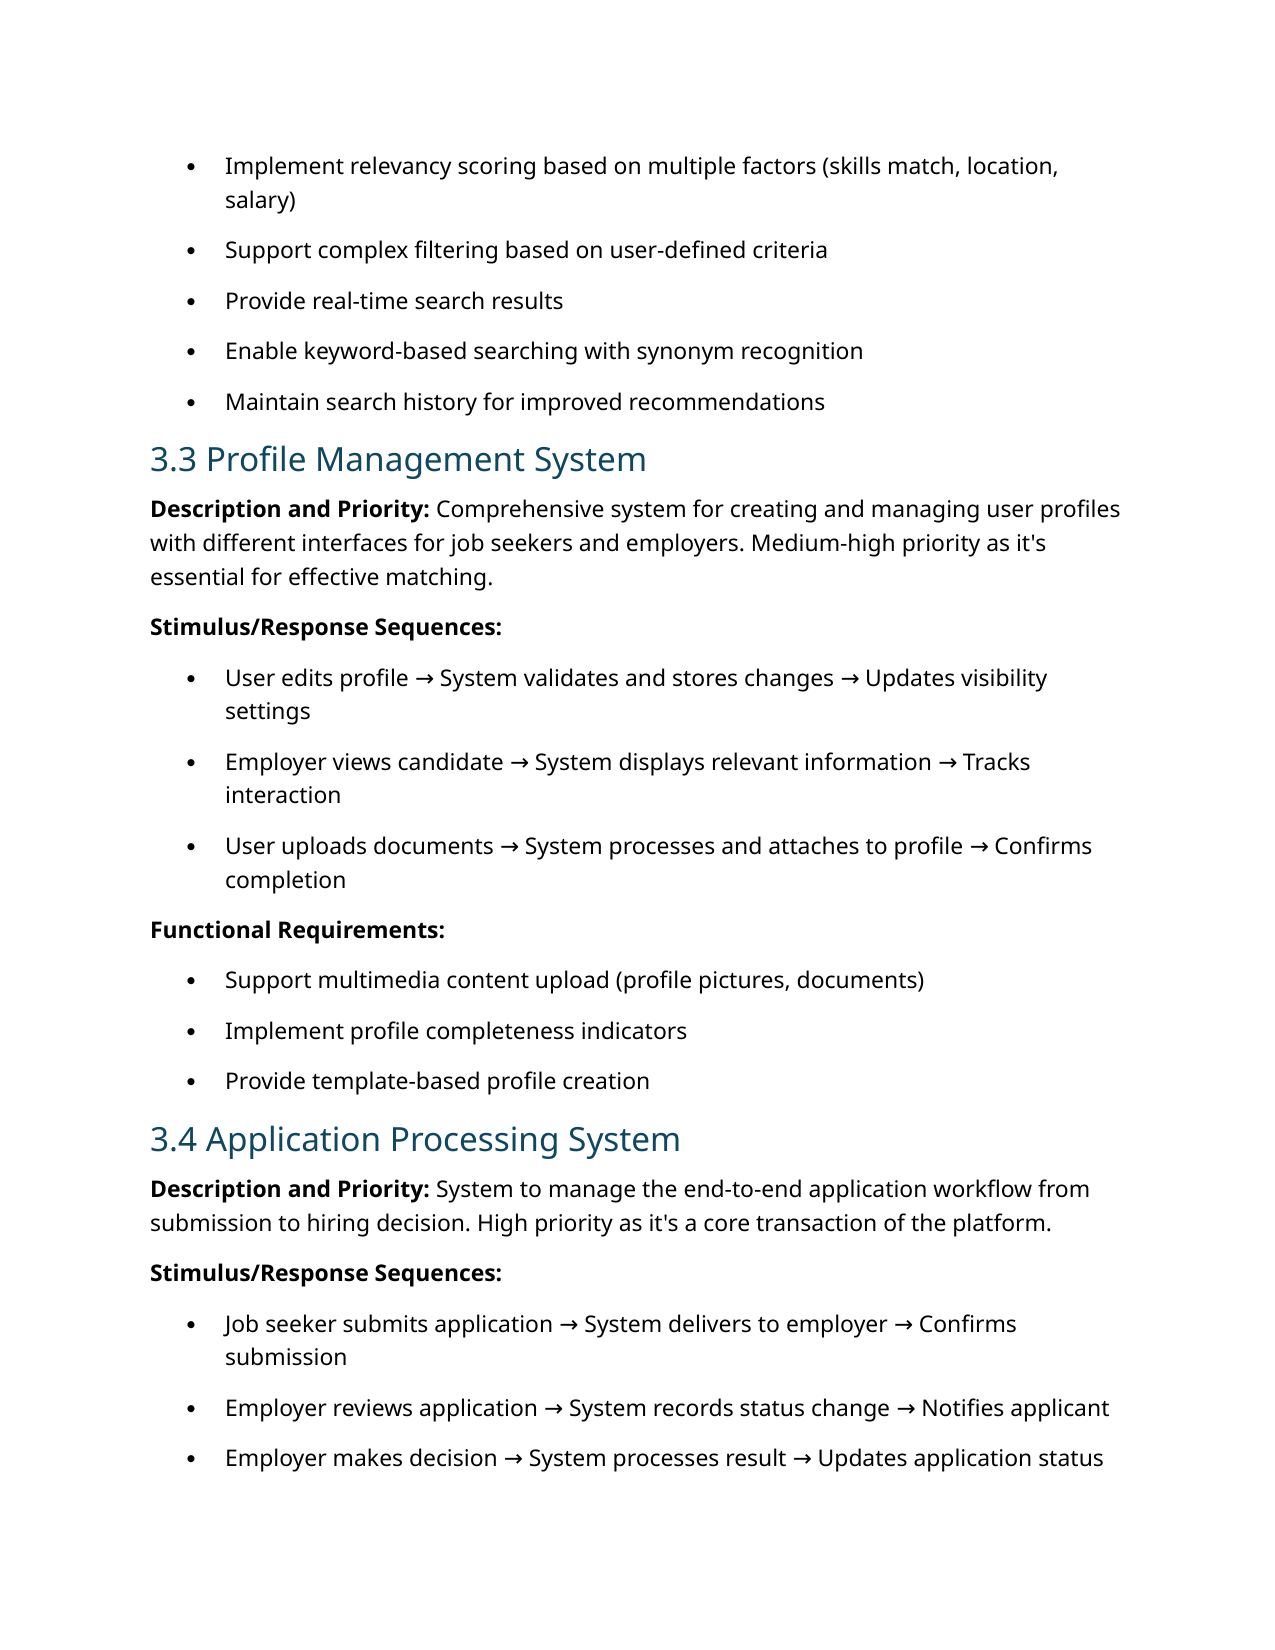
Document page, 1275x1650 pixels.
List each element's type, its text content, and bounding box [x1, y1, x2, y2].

list Maintain search history for improved recommendations [187, 385, 1125, 417]
list Job seeker submits application → System delivers to employer → Confirms submission [187, 1307, 1125, 1372]
subtitle 3.4 Application Processing System [150, 1116, 1125, 1161]
list Support complex filtering based on user-defined criteria [187, 234, 1125, 265]
text Stimulus/Response Sequences: [150, 611, 1125, 642]
list Provide template-based profile creation [187, 1065, 1125, 1096]
list Implement relevancy scoring based on multiple factors (skills match, location, salary) [187, 150, 1125, 215]
list User edits profile → System validates and stores changes → Updates visibility settings [187, 661, 1125, 726]
list Employer makes decision → System processes result → Updates application status [187, 1442, 1125, 1473]
text Description and Priority: Comprehensive system for creating and managing user profiles with different interfaces for job seekers and employers. Medium-high priority as it's essential for effective matching. [150, 493, 1125, 592]
list Support multimedia content upload (profile pictures, documents) [187, 964, 1125, 996]
list Employer reviews application → System records status change → Notifies applicant [187, 1392, 1125, 1423]
list Implement profile completeness indicators [187, 1015, 1125, 1046]
text Description and Priority: System to manage the end-to-end application workflow from submission to hiring decision. High priority as it's a core transaction of the platform. [150, 1173, 1125, 1238]
list Employer views candidate → System displays relevant information → Tracks interaction [187, 746, 1125, 811]
text Functional Requirements: [150, 914, 1125, 945]
list User uploads documents → System processes and attaches to profile → Confirms completion [187, 830, 1125, 895]
subtitle 3.3 Profile Management System [150, 436, 1125, 481]
text Stimulus/Response Sequences: [150, 1257, 1125, 1288]
list Provide real-time search results [187, 284, 1125, 316]
list Enable keyword-based searching with synonym recognition [187, 335, 1125, 366]
